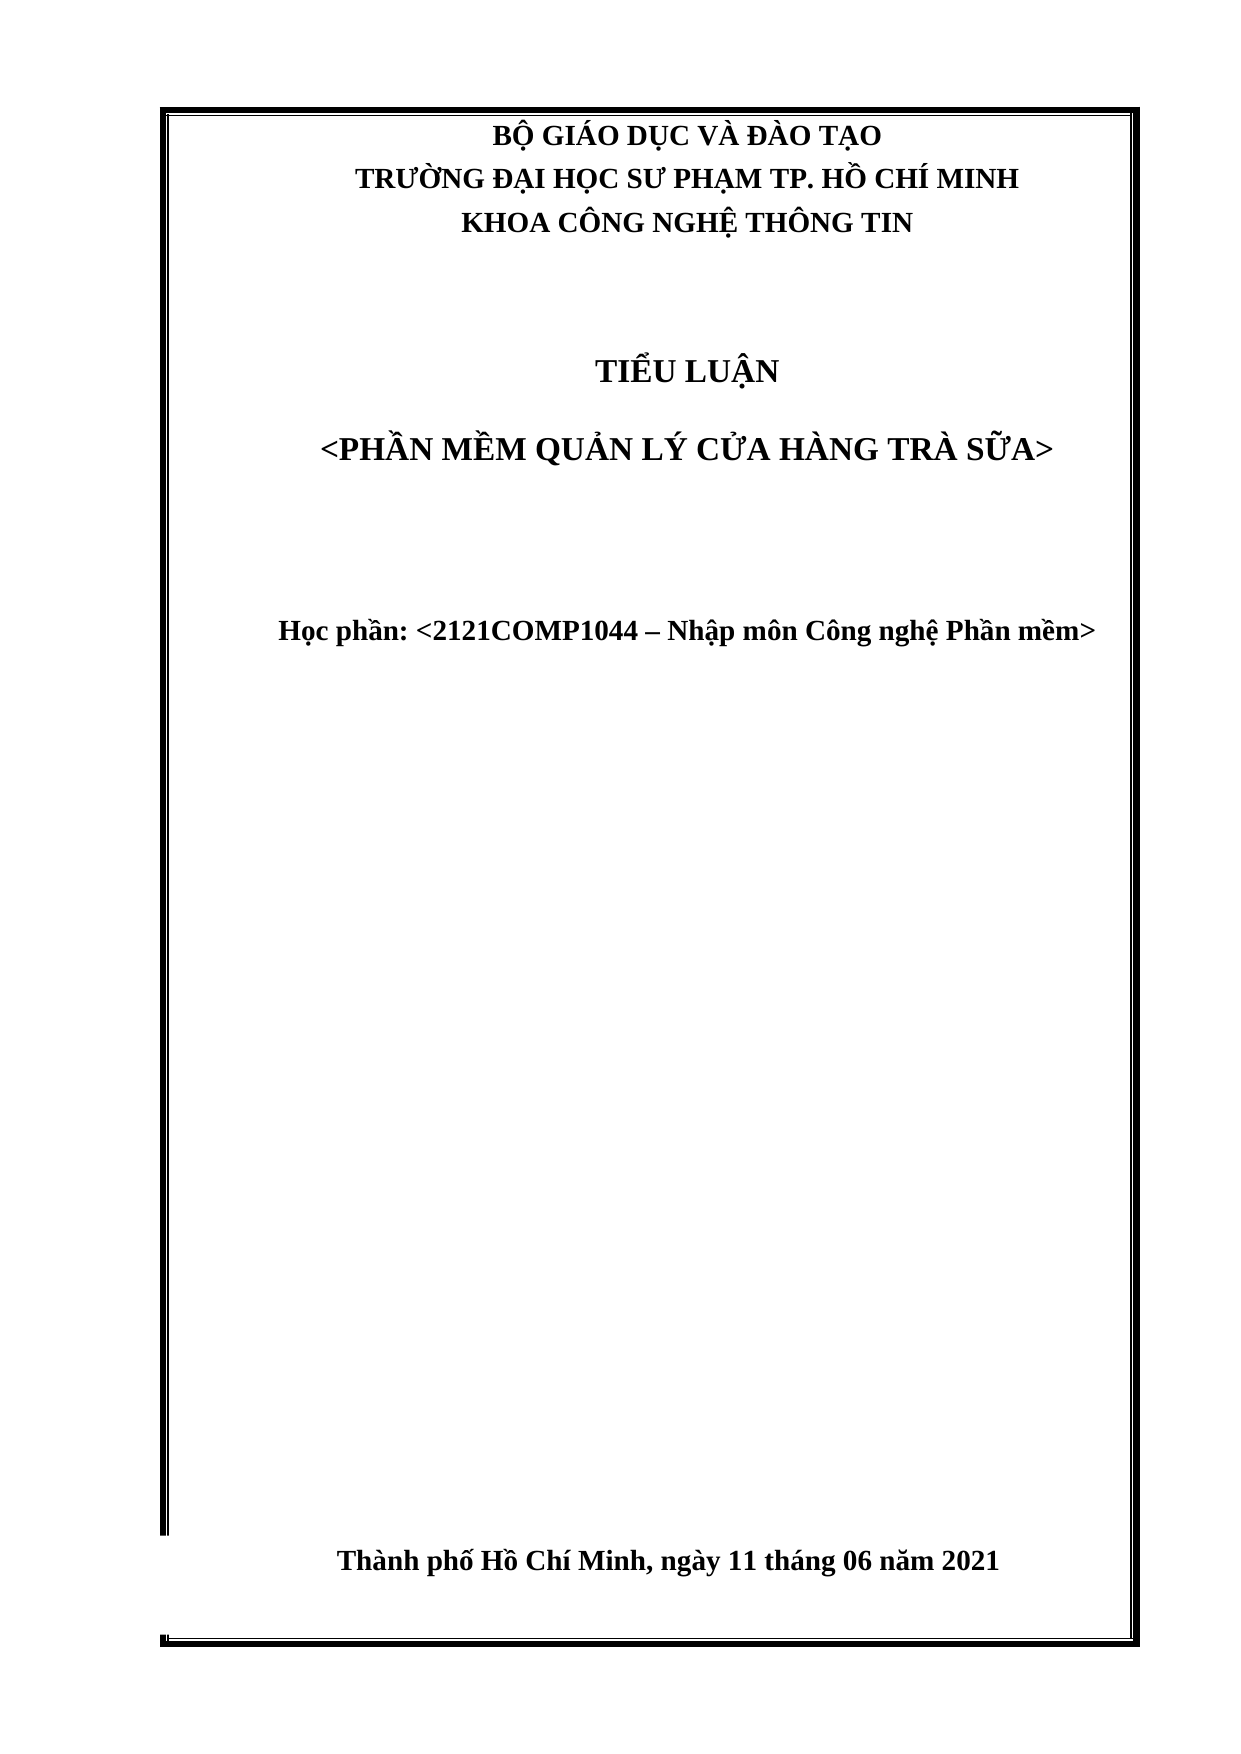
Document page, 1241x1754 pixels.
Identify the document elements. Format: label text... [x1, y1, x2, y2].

text TIỂU LUẬN [177, 351, 1122, 390]
text TRƯỜNG ĐẠI HỌC SƯ PHẠM TP. HỒ CHÍ MINH [177, 162, 1122, 195]
text Học phần: <2121COMP1044 – Nhập môn Công nghệ Phần mềm> [177, 613, 1122, 647]
text KHOA CÔNG NGHỆ THÔNG TIN [177, 205, 1122, 239]
text <PHẦN MỀM QUẢN LÝ CỬA HÀNG TRÀ SỮA> [177, 429, 1122, 468]
text BỘ GIÁO DỤC VÀ ĐÀO TẠO [177, 118, 1122, 152]
